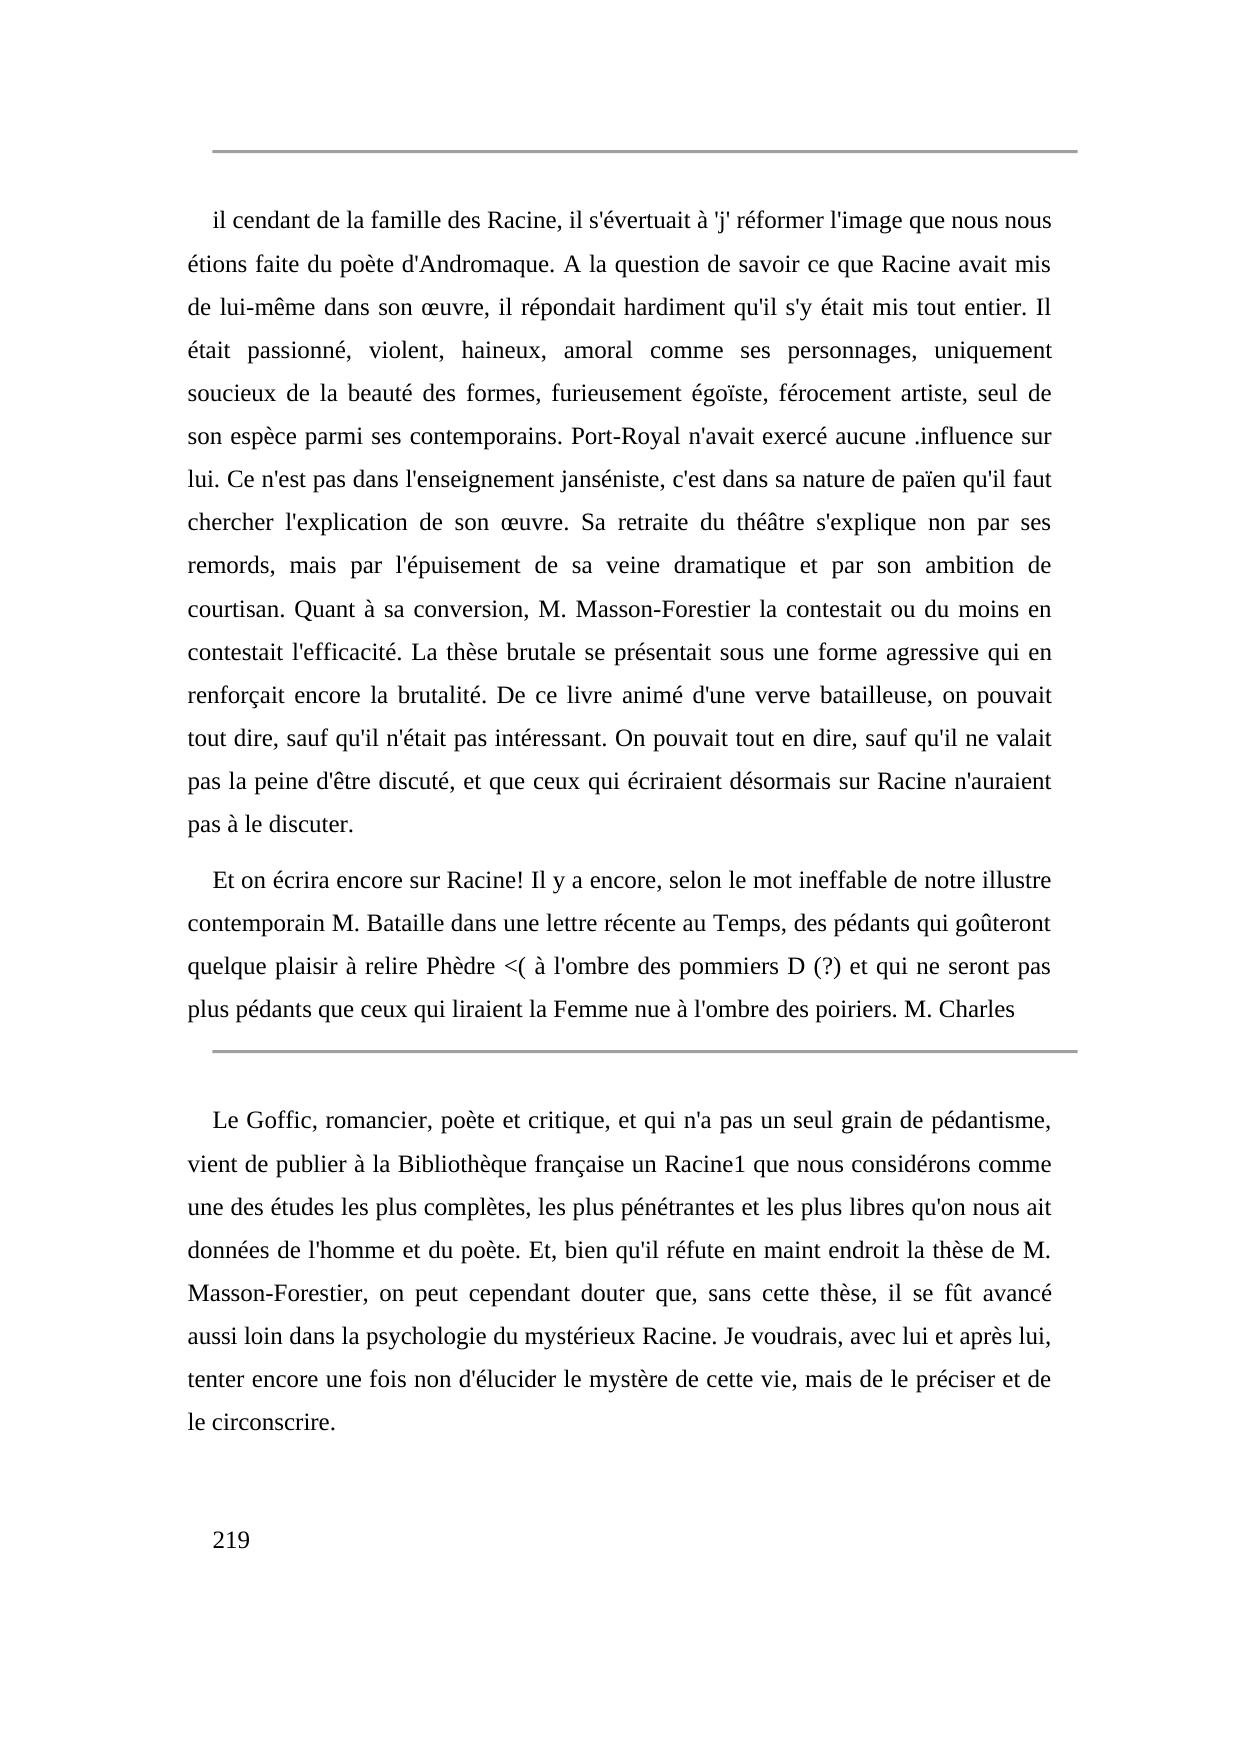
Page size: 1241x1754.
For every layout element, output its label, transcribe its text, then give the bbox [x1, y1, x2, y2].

text Et on écrira encore sur Racine! Il y a encore, selon le mot ineffable de notre illustre contemporain M. Bataille dans une lettre récente au Temps, des pédants qui goûteront quelque plaisir à relire Phèdre <( à l'ombre des pommiers D (?) et qui ne seront pas plus pédants que ceux qui liraient la Femme nue à l'ombre des poiriers. M. Charles [187, 865, 1053, 1023]
text Le Goffic, romancier, poète et critique, et qui n'a pas un seul grain de pédantisme, vient de publier à la Bibliothèque française un Racine1 que nous considérons comme une des études les plus complètes, les plus pénétrantes et les plus libres qu'on nous ait données de l'homme et du poète. Et, bien qu'il réfute en maint endroit la thèse de M. Masson-Forestier, on peut cependant douter que, sans cette thèse, il se fût avancé aussi loin dans la psychologie du mystérieux Racine. Je voudrais, avec lui et après lui, tenter encore une fois non d'élucider le mystère de cette vie, mais de le préciser et de le circonscrire. [187, 1106, 1053, 1436]
text il cendant de la famille des Racine, il s'évertuait à 'j' réformer l'image que nous nous étions faite du poète d'Andromaque. A la question de savoir ce que Racine avait mis de lui-même dans son œuvre, il répondait hardiment qu'il s'y était mis tout entier. Il était passionné, violent, haineux, amoral comme ses personnages, uniquement soucieux de la beauté des formes, furieusement égoïste, férocement artiste, seul de son espèce parmi ses contemporains. Port-Royal n'avait exercé aucune .influence sur lui. Ce n'est pas dans l'enseignement janséniste, c'est dans sa nature de païen qu'il faut chercher l'explication de son œuvre. Sa retraite du théâtre s'explique non par ses remords, mais par l'épuisement de sa veine dramatique et par son ambition de courtisan. Quant à sa conversion, M. Masson-Forestier la contestait ou du moins en contestait l'efficacité. La thèse brutale se présentait sous une forme agressive qui en renforçait encore la brutalité. De ce livre animé d'une verve batailleuse, on pouvait tout dire, sauf qu'il n'était pas intéressant. On pouvait tout en dire, sauf qu'il ne valait pas la peine d'être discuté, et que ceux qui écriraient désormais sur Racine n'auraient pas à le discuter. [187, 206, 1053, 838]
